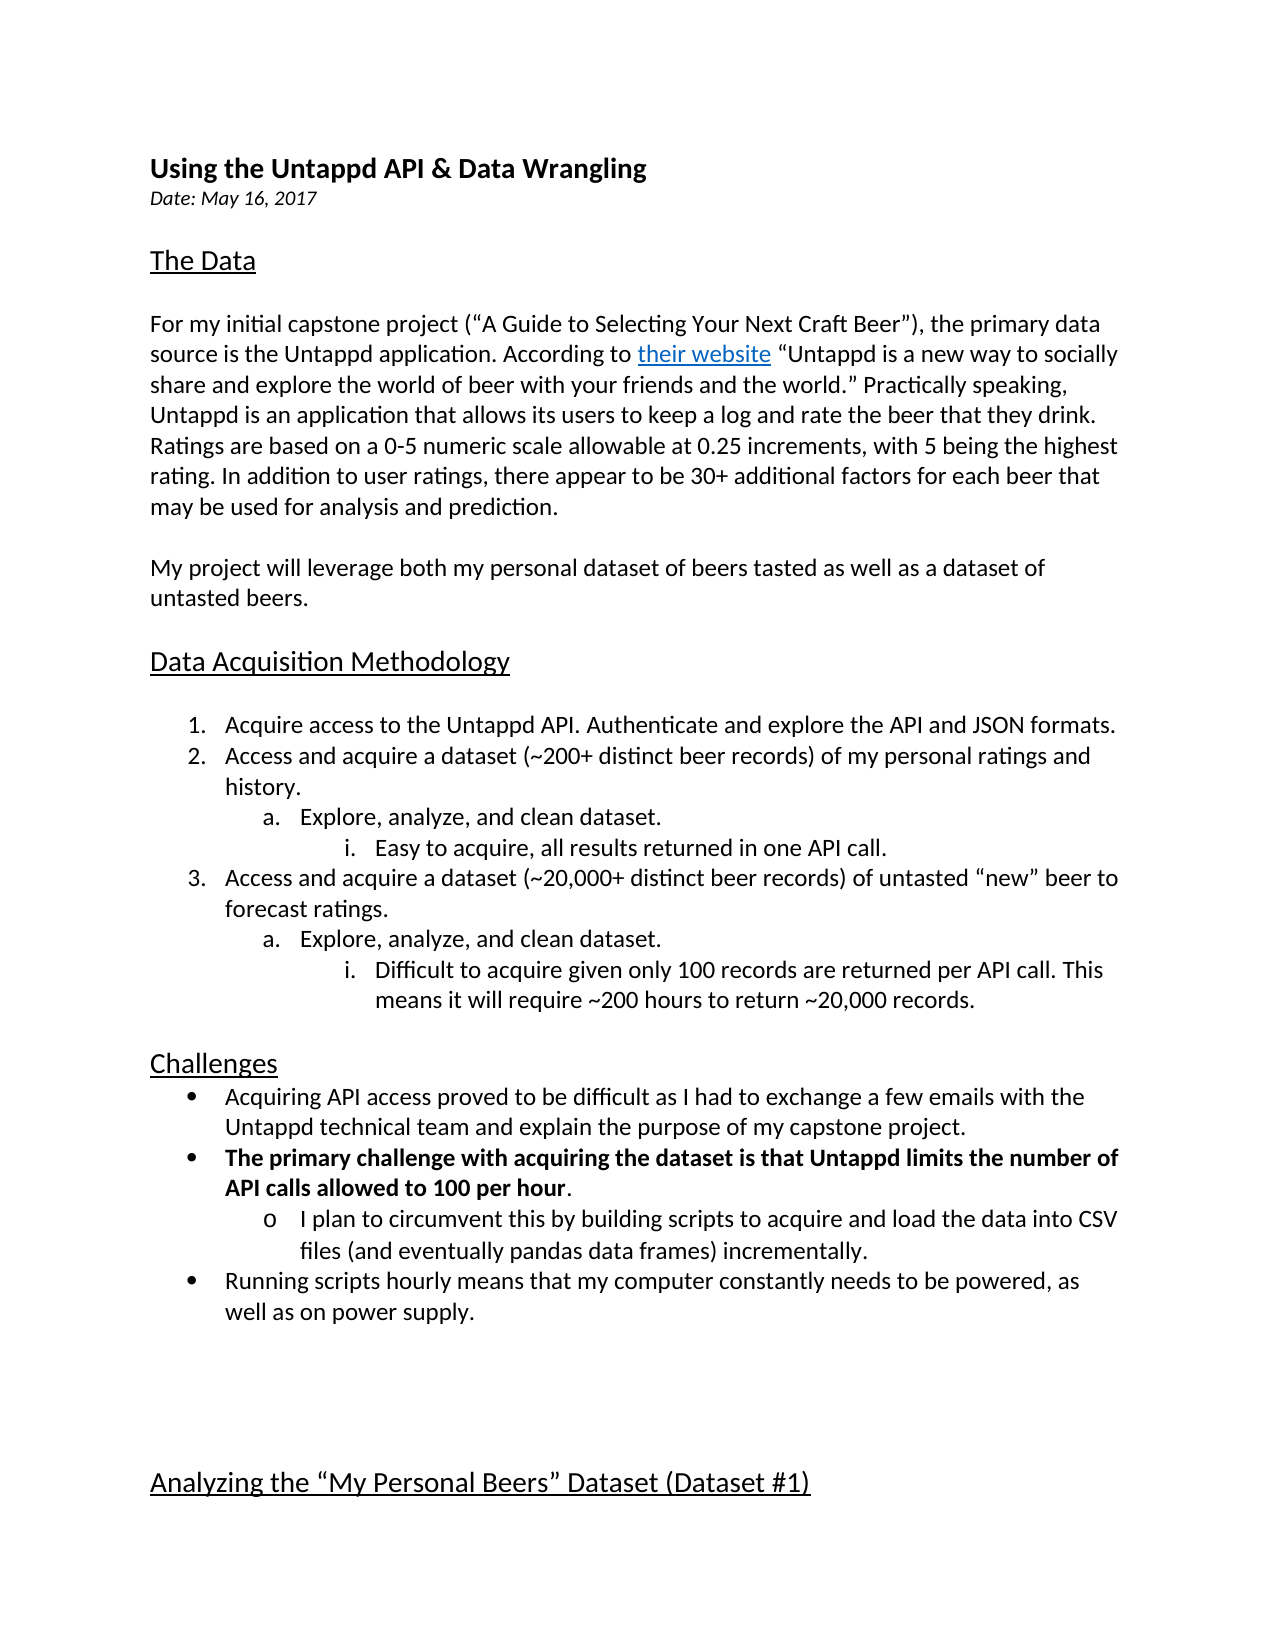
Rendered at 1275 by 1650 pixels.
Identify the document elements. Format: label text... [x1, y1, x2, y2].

text My project will leverage both my personal dataset of beers tasted as well as a dataset of untasted beers. [150, 552, 1125, 613]
text The Data [150, 242, 1125, 277]
list Acquiring API access proved to be difficult as I had to exchange a few emails with the Untappd technical team and explain the purpose of my capstone project. [187, 1081, 1125, 1142]
list Explore, analyze, and clean dataset. [262, 923, 1125, 954]
text Data Acquisition Methodology [150, 643, 1125, 679]
list Access and acquire a dataset (~20,000+ distinct beer records) of untasted “new” beer to forecast ratings. [187, 862, 1125, 923]
list Easy to acquire, all results returned in one API call. [356, 832, 1125, 862]
text Challenges [150, 1045, 1125, 1081]
text Using the Untappd API & Data Wrangling [150, 150, 1125, 186]
text Analyzing the “My Personal Beers” Dataset (Dataset #1) [150, 1464, 1125, 1499]
list Running scripts hourly means that my computer constantly needs to be powered, as well as on power supply. [187, 1265, 1125, 1326]
list Explore, analyze, and clean dataset. [262, 801, 1125, 832]
text Date: May 16, 2017 [150, 186, 1125, 211]
list I plan to circumvent this by building scripts to acquire and load the data into CSV files (and eventually pandas data frames) incrementally. [262, 1203, 1125, 1265]
list The primary challenge with acquiring the dataset is that Untappd limits the number of API calls allowed to 100 per hour. [187, 1142, 1125, 1203]
list Access and acquire a dataset (~200+ distinct beer records) of my personal ratings and history. [187, 740, 1125, 801]
list Acquire access to the Untappd API. Authenticate and explore the API and JSON formats. [187, 709, 1125, 740]
list Difficult to acquire given only 100 records are returned per API call. This means it will require ~200 hours to return ~20,000 records. [356, 954, 1125, 1015]
text For my initial capstone project (“A Guide to Selecting Your Next Craft Beer”), the primary data source is the Untappd application. According to their website “Untappd is a new way to socially share and explore the world of beer with your friends and the world.” Practically speaking, Untappd is an application that allows its users to keep a log and rate the beer that they drink. Ratings are based on a 0-5 numeric scale allowable at 0.25 increments, with 5 being the highest rating. In addition to user ratings, there appear to be 30+ additional factors for each beer that may be used for analysis and prediction. [150, 308, 1125, 521]
